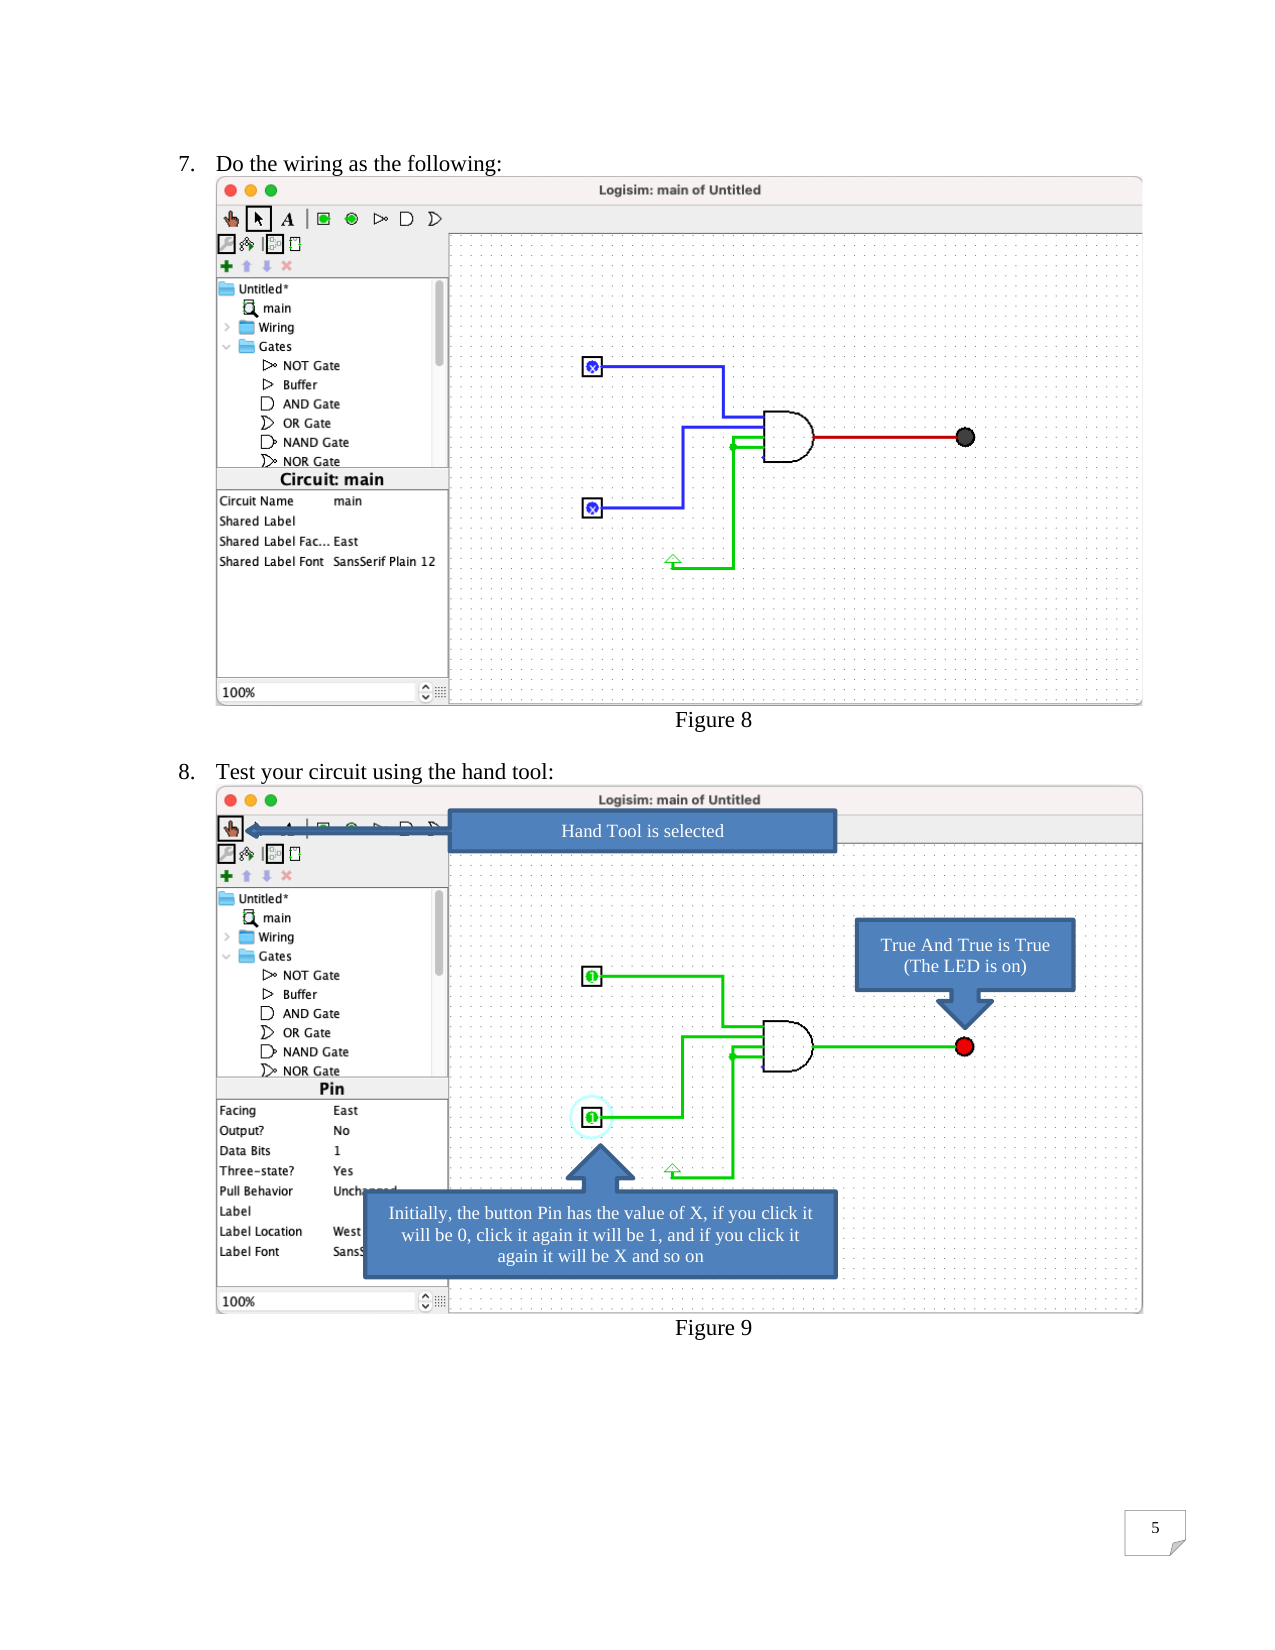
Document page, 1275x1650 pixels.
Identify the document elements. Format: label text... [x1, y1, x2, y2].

picture [215, 176, 1143, 706]
list Figure 8 [600, 706, 1125, 732]
picture [215, 784, 1144, 1314]
list Test your circuit using the hand tool: [178, 758, 1125, 785]
list Figure 9 [600, 1314, 1125, 1340]
list Do the wiring as the following: [178, 150, 1125, 176]
